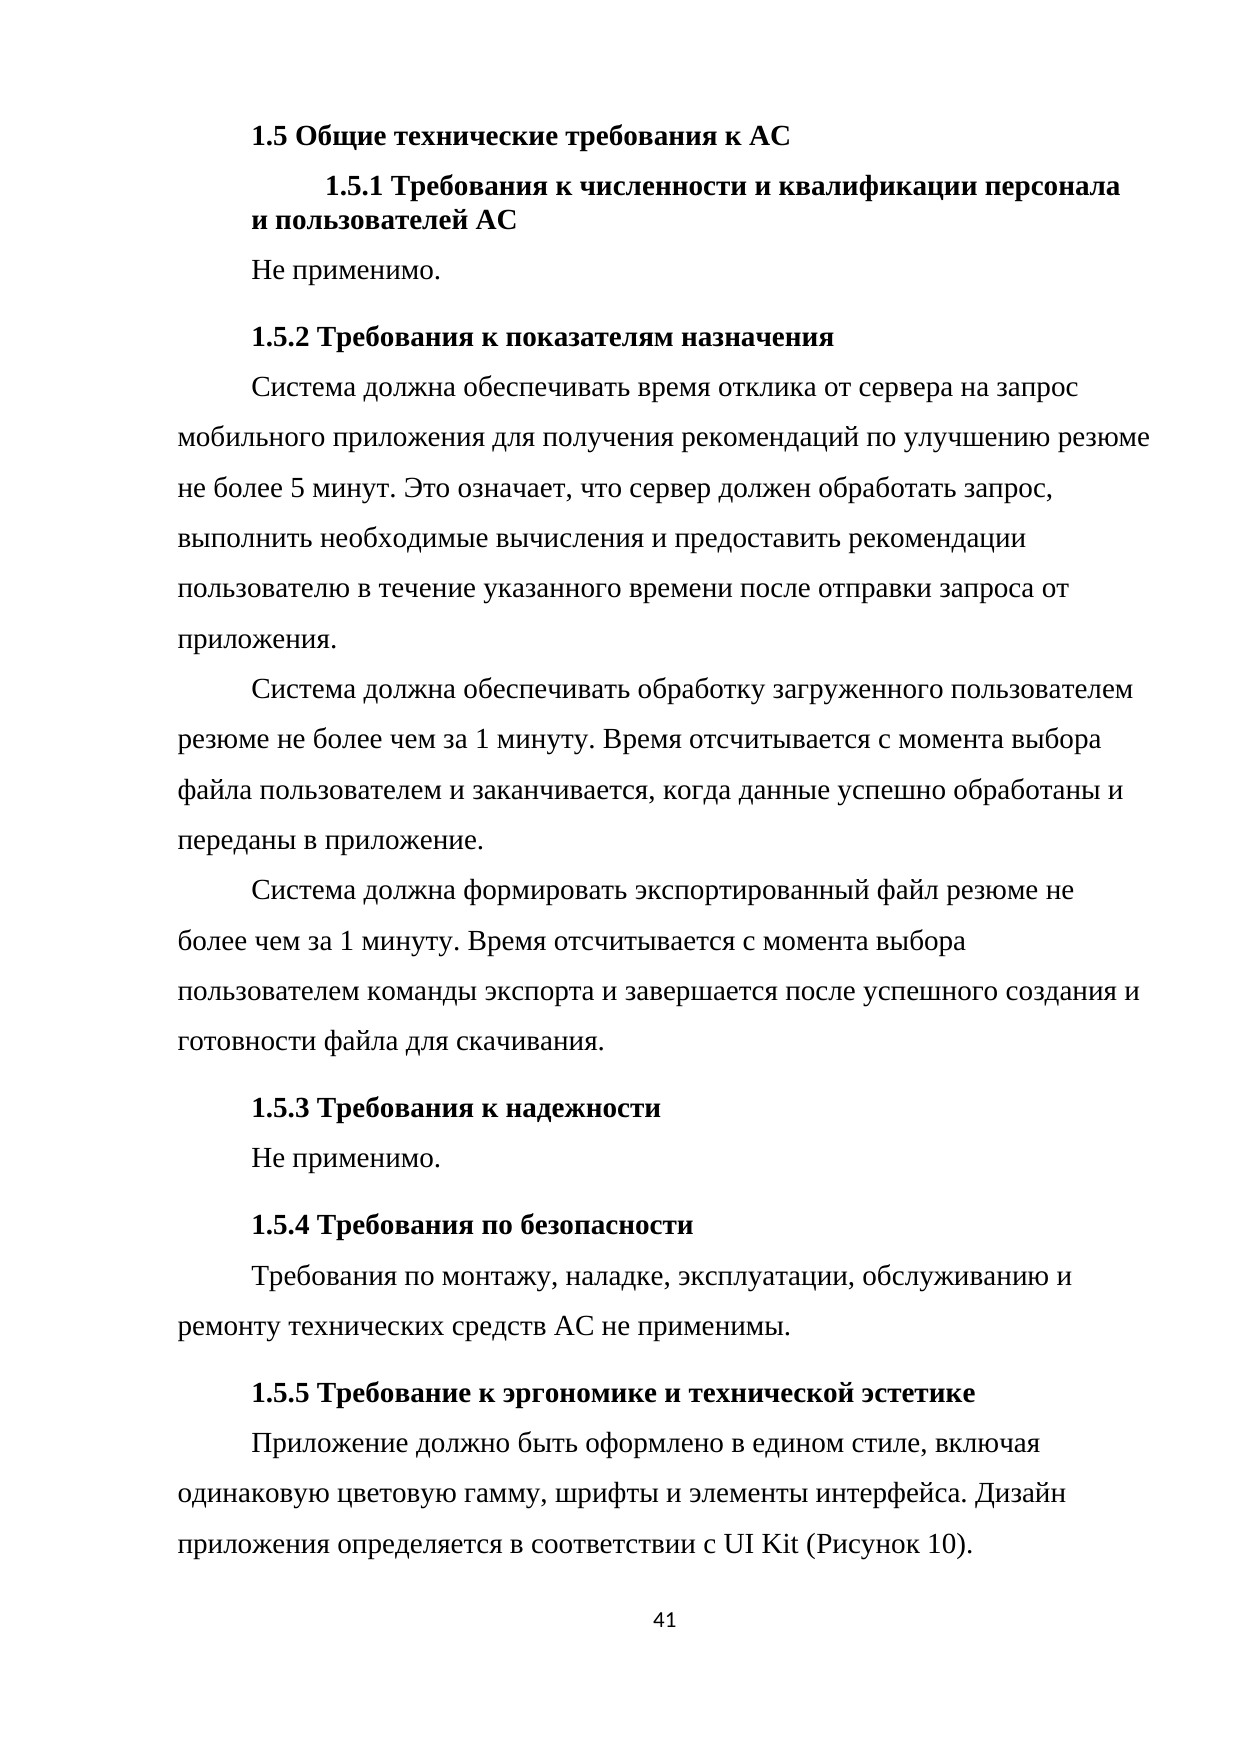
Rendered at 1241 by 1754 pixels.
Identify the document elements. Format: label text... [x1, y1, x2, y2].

text Требования по безопасности [251, 1207, 1152, 1241]
text Общие технические требования к АС [251, 118, 1152, 152]
text Система должна обеспечивать обработку загруженного пользователем резюме не более чем за 1 минуту. Время отсчитывается с момента выбора файла пользователем и заканчивается, когда данные успешно обработаны и переданы в приложение. [177, 671, 1152, 856]
text Система должна обеспечивать время отклика от сервера на запрос мобильного приложения для получения рекомендаций по улучшению резюме не более 5 минут. Это означает, что сервер должен обработать запрос, выполнить необходимые вычисления и предоставить рекомендации пользователю в течение указанного времени после отправки запроса от приложения. [177, 369, 1152, 654]
text Требования по монтажу, наладке, эксплуатации, обслуживанию и ремонту технических средств АС не применимы. [177, 1258, 1152, 1342]
text Не применимо. [177, 252, 1152, 286]
text Не применимо. [177, 1141, 1152, 1174]
text Система должна формировать экспортированный файл резюме не более чем за 1 минуту. Время отсчитывается с момента выбора пользователем команды экспорта и завершается после успешного создания и готовности файла для скачивания. [177, 872, 1152, 1057]
text Требования к надежности [251, 1090, 1152, 1124]
text Требования к показателям назначения [251, 319, 1152, 353]
text Требование к эргономике и технической эстетике [251, 1375, 1152, 1408]
text Приложение должно быть оформлено в едином стиле, включая одинаковую цветовую гамму, шрифты и элементы интерфейса. Дизайн приложения определяется в соответствии с UI Kit (Рисунок 10). [177, 1425, 1152, 1559]
list Требования к численности и квалификации персонала и пользователей АС [251, 168, 1140, 235]
